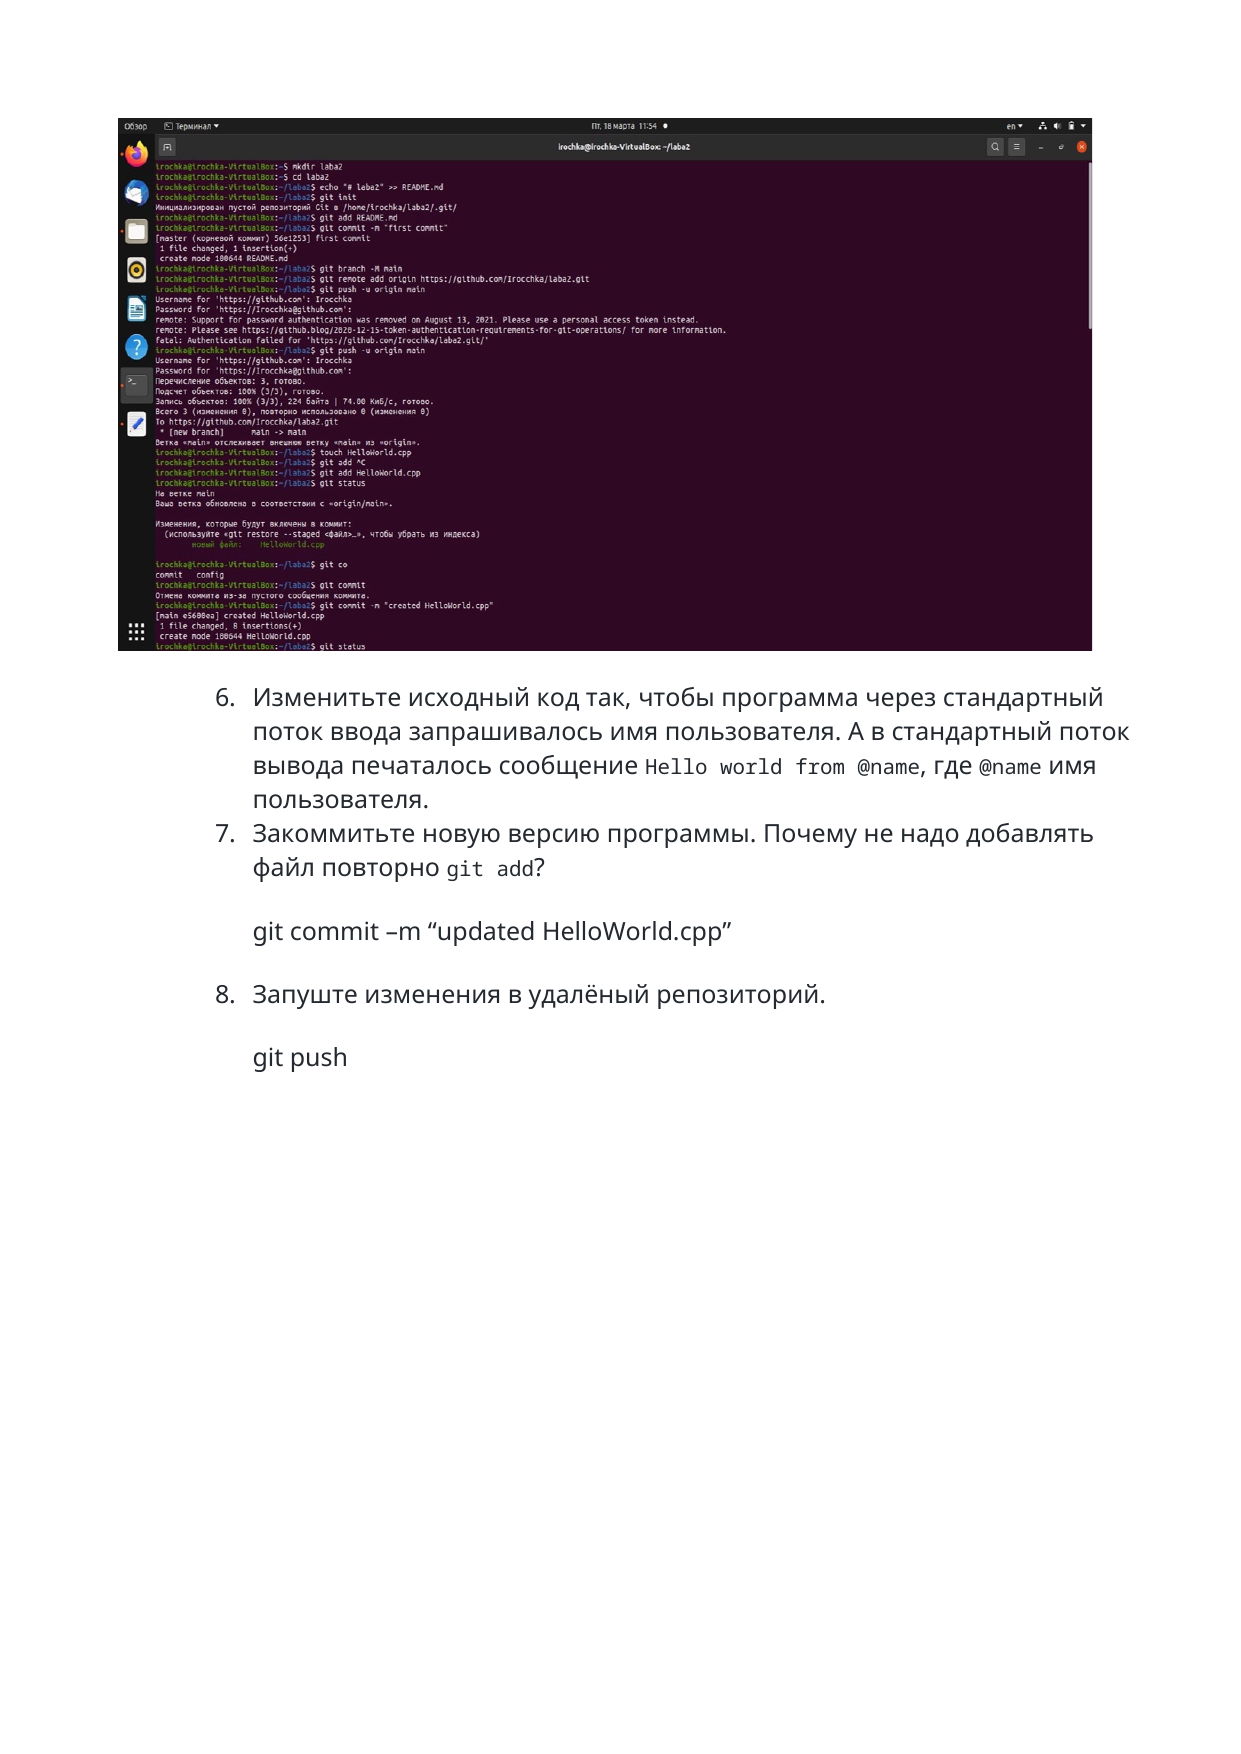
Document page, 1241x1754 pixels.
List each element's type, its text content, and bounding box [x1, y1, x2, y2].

text git push [252, 1040, 1152, 1074]
text git commit –m “updated HelloWorld.cpp” [252, 913, 1152, 947]
list Изменитьте исходный код так, чтобы программа через стандартный поток ввода запрашивалось имя пользователя. А в стандартный поток вывода печаталось сообщение Hello world from @name, где @name имя пользователя. [215, 680, 1152, 816]
picture [118, 118, 1093, 651]
list Запуште изменения в удалёный репозиторий. [215, 976, 1152, 1011]
list Закоммитьте новую версию программы. Почему не надо добавлять файл повторно git add? [215, 816, 1152, 884]
